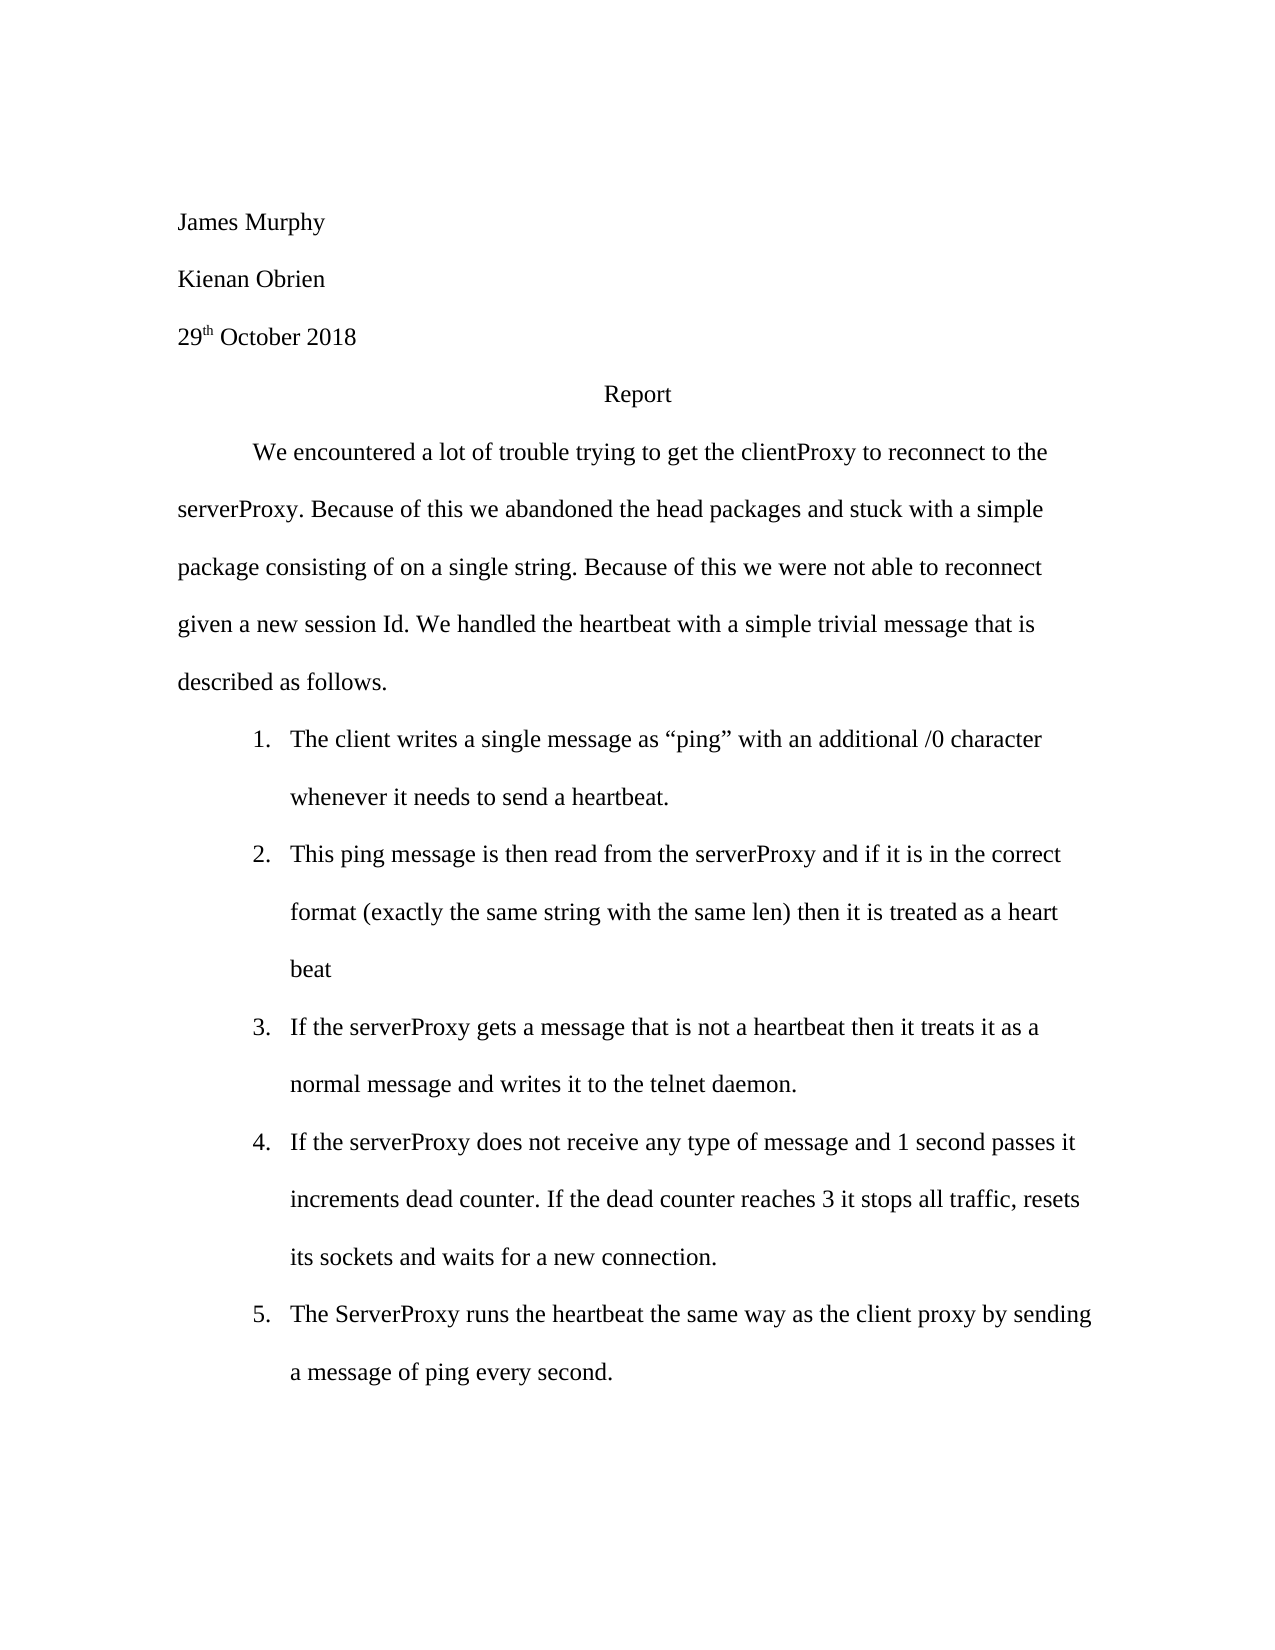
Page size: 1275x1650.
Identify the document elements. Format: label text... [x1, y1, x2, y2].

text James Murphy [177, 207, 1098, 236]
list If the serverProxy does not receive any type of message and 1 second passes it increments dead counter. If the dead counter reaches 3 it stops all traffic, resets its sockets and waits for a new connection. [252, 1127, 1098, 1271]
list This ping message is then read from the serverProxy and if it is in the correct format (exactly the same string with the same len) then it is treated as a heart beat [252, 839, 1098, 983]
list The ServerProxy runs the heartbeat the same way as the client proxy by sending a message of ping every second. [252, 1299, 1098, 1386]
text Kienan Obrien [177, 264, 1098, 293]
list The client writes a single message as “ping” with an additional /0 character whenever it needs to send a heartbeat. [252, 724, 1098, 811]
text 29th October 2018 [177, 322, 1098, 351]
text Report [177, 379, 1098, 408]
text We encountered a lot of trouble trying to get the clientProxy to reconnect to the serverProxy. Because of this we abandoned the head packages and stuck with a simple package consisting of on a single string. Because of this we were not able to reconnect given a new session Id. We handled the heartbeat with a simple trivial message that is described as follows. [177, 437, 1098, 696]
list If the serverProxy gets a message that is not a heartbeat then it treats it as a normal message and writes it to the telnet daemon. [252, 1012, 1098, 1098]
